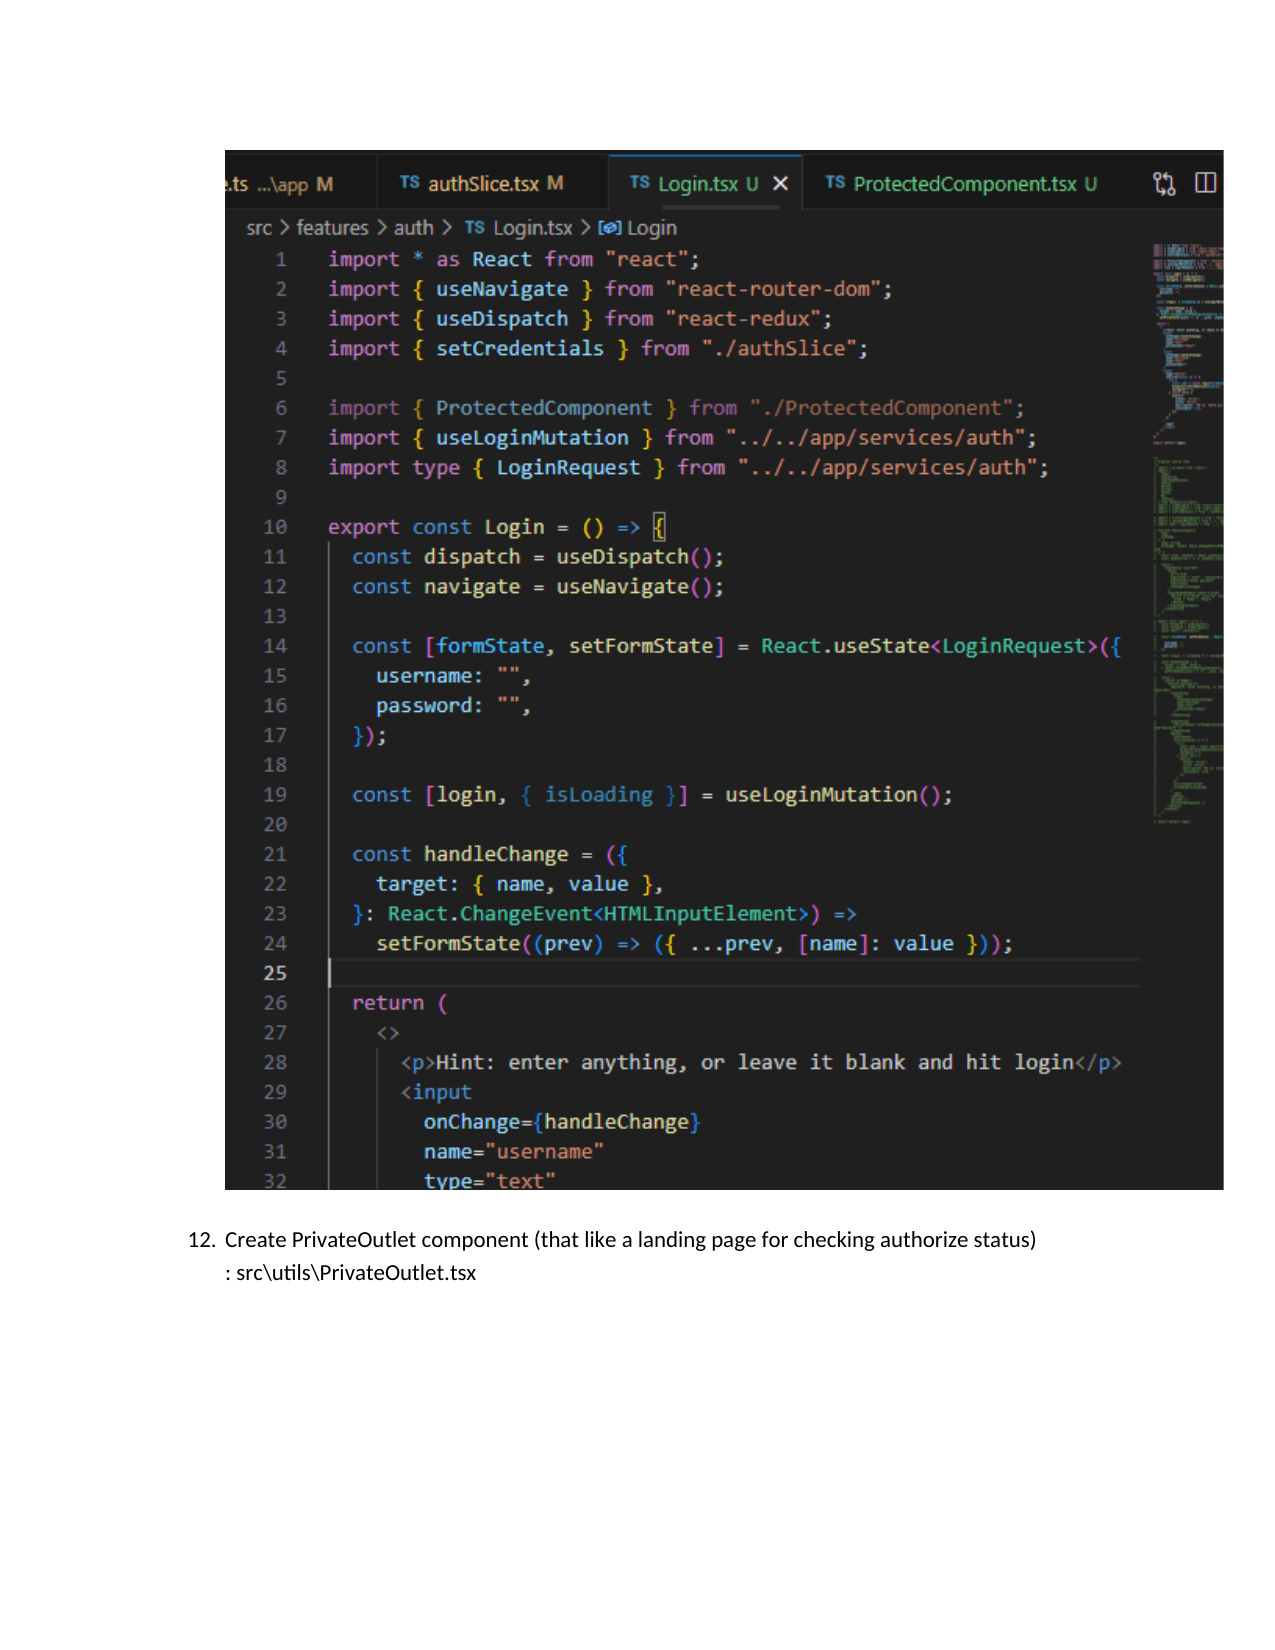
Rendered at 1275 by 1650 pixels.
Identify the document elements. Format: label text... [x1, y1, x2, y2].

picture [225, 150, 1224, 1190]
list Create PrivateOutlet component (that like a landing page for checking authorize status) [187, 1226, 1125, 1253]
list : src\utils\PrivateOutlet.tsx [225, 1258, 1125, 1286]
